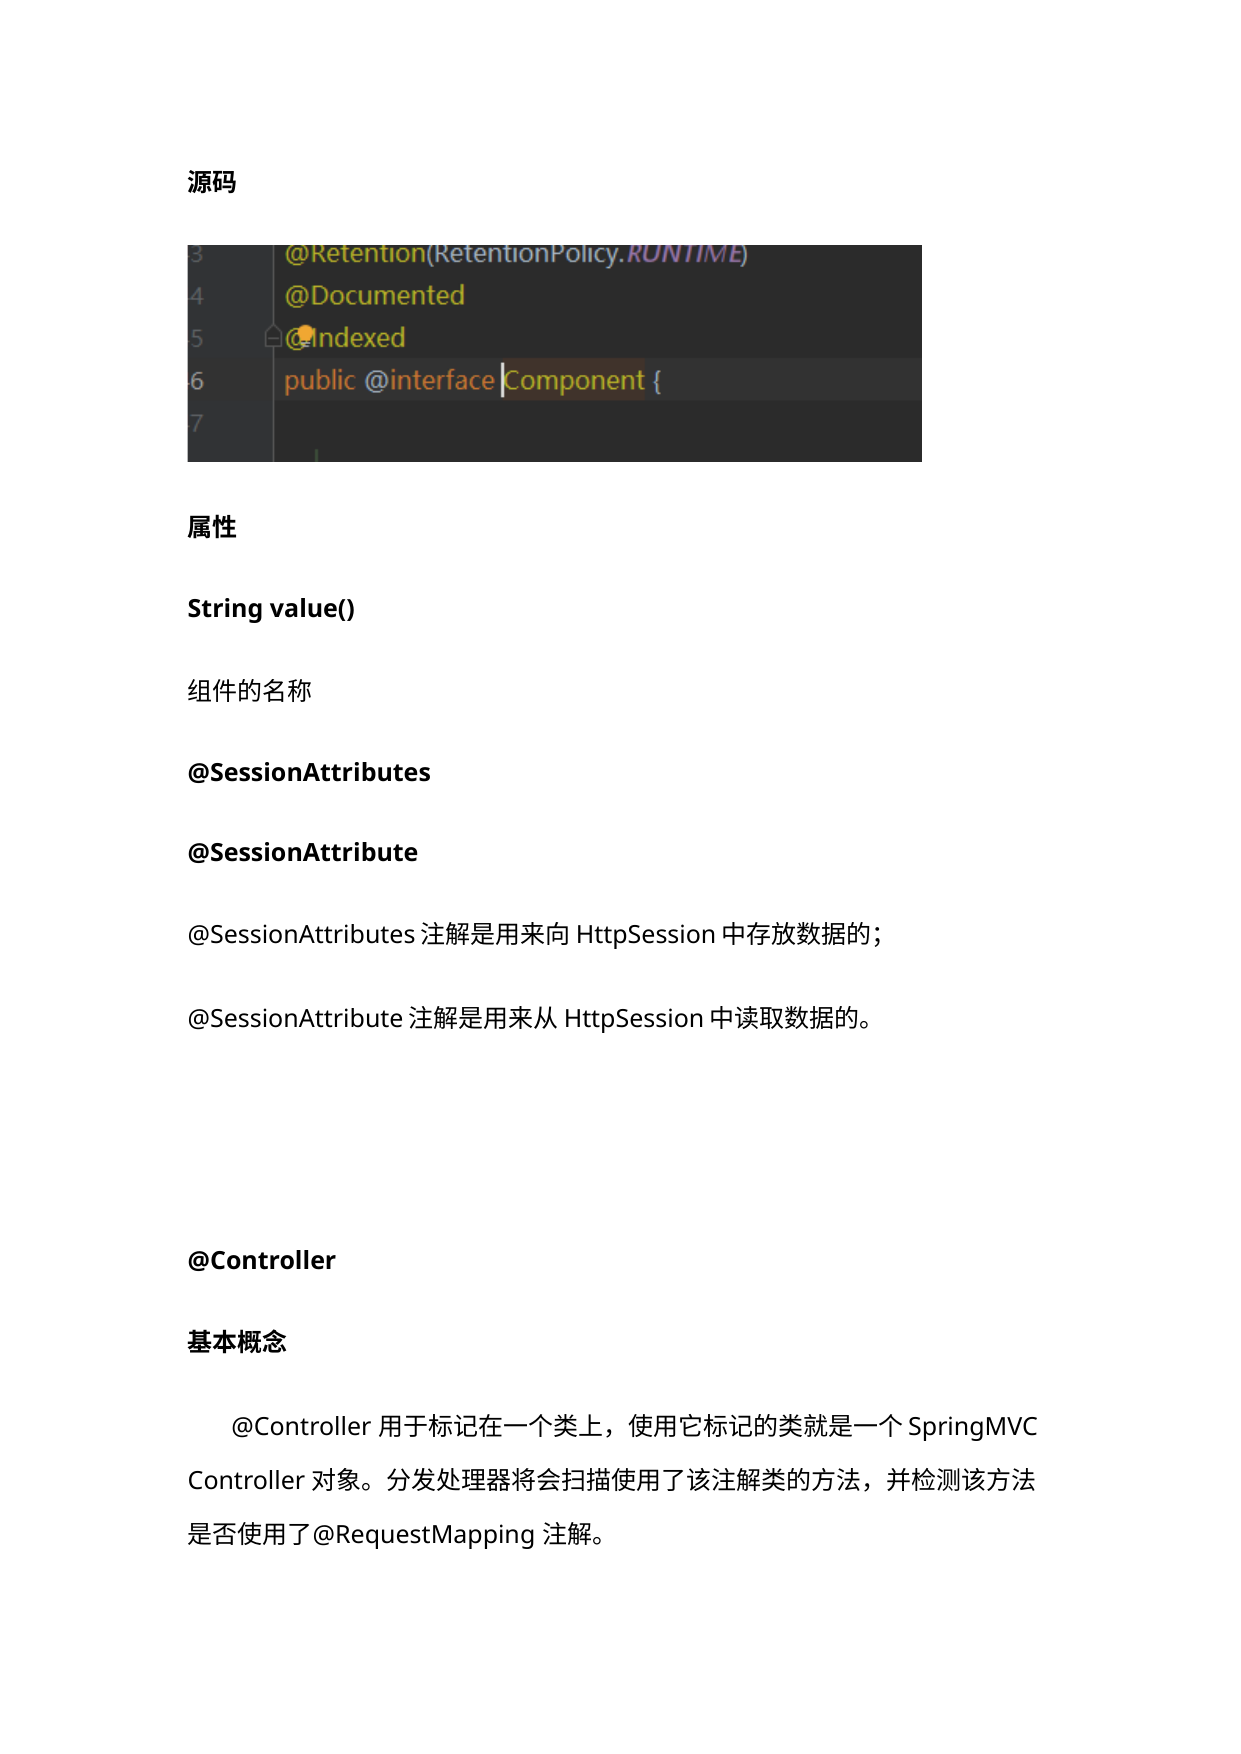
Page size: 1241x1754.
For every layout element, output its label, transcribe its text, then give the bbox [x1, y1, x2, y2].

subtitle String value() [187, 591, 1053, 625]
text @SessionAttributes注解是用来向HttpSession中存放数据的； [187, 915, 1053, 951]
text @SessionAttribute注解是用来从HttpSession中读取数据的。 [187, 998, 1053, 1035]
text 组件的名称 [187, 671, 1053, 707]
subtitle @SessionAttribute [187, 835, 1053, 869]
picture [187, 245, 922, 462]
subtitle @SessionAttributes [187, 754, 1053, 789]
subtitle 源码 [187, 162, 1053, 198]
subtitle 基本概念 [187, 1323, 1053, 1359]
subtitle 属性 [187, 507, 1053, 543]
subtitle @Controller [187, 1242, 1053, 1277]
text @Controller 用于标记在一个类上，使用它标记的类就是一个SpringMVC Controller 对象。分发处理器将会扫描使用了该注解类的方法，并检测该方法是否使用了@RequestMapping 注解。 [187, 1406, 1053, 1551]
